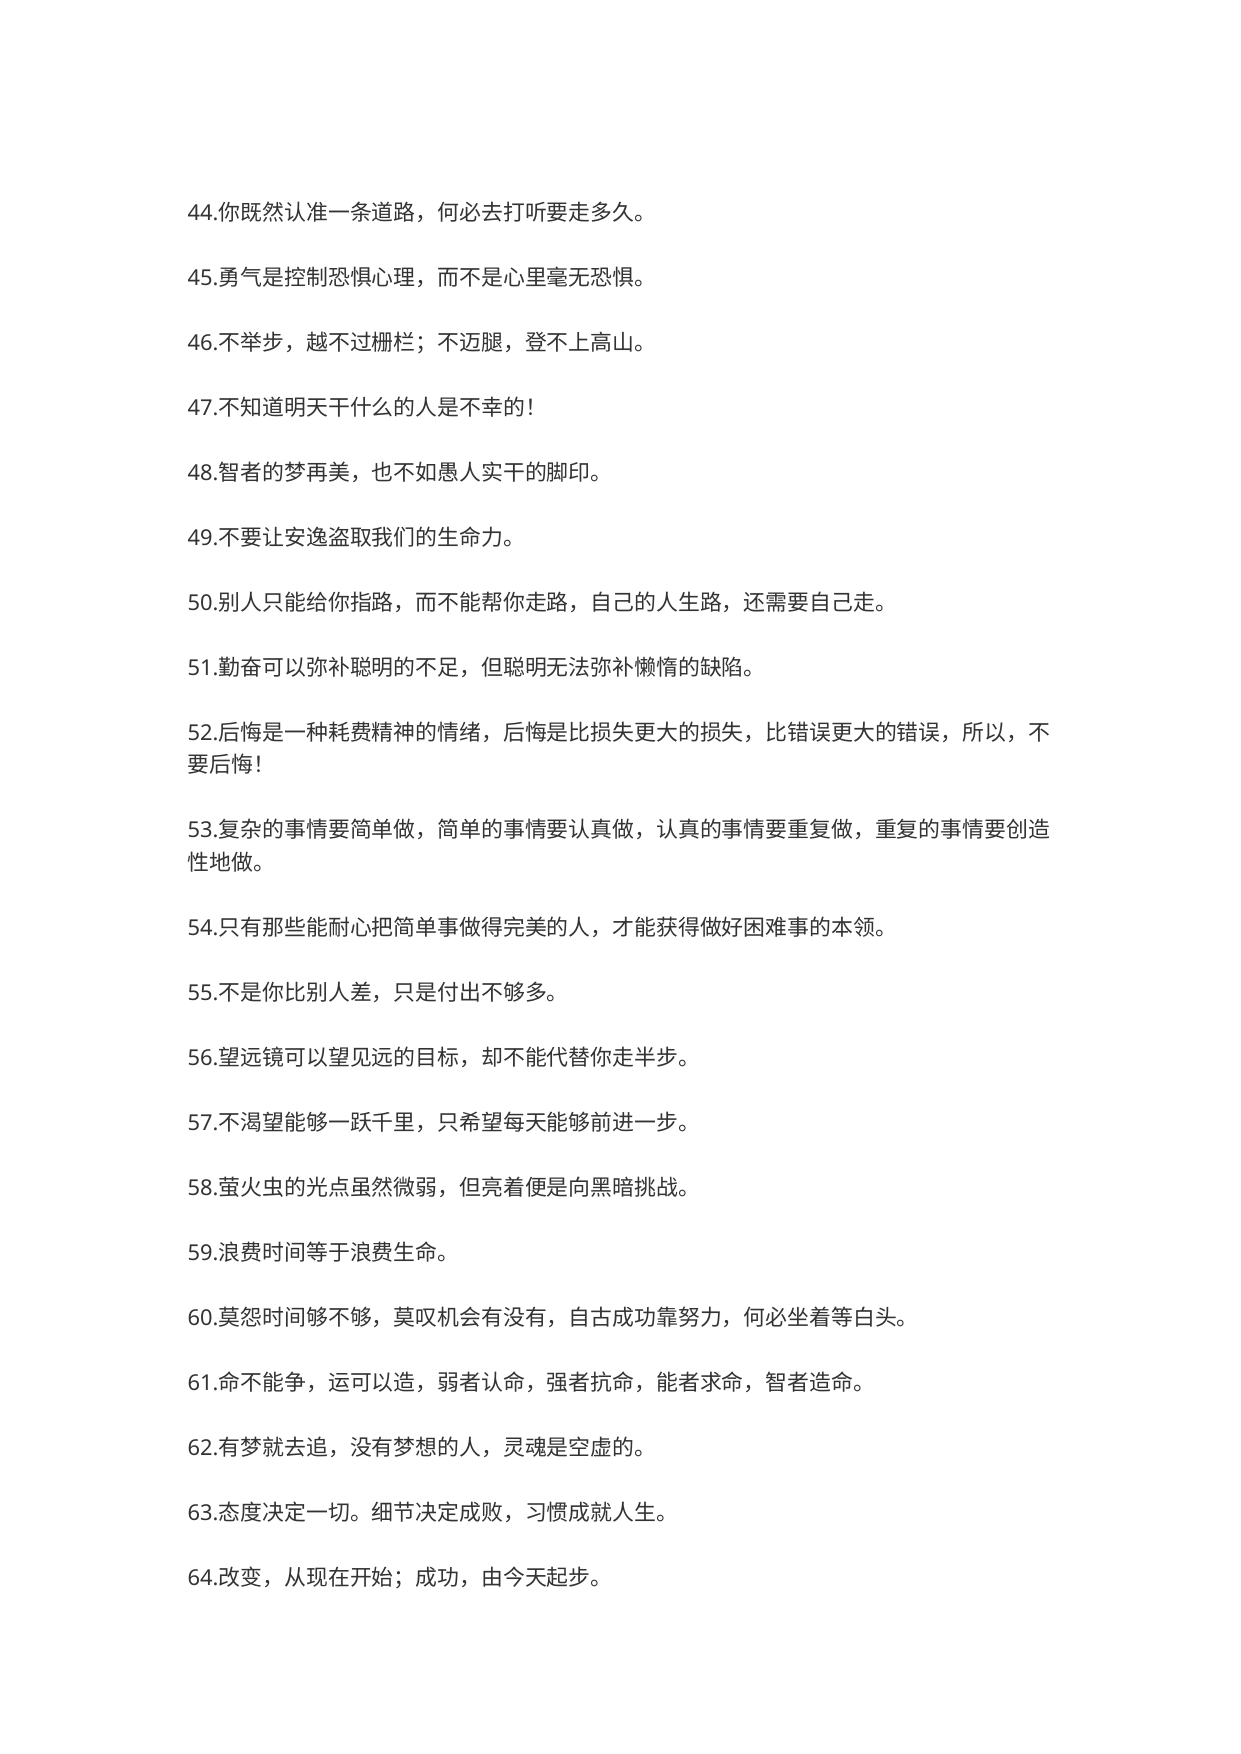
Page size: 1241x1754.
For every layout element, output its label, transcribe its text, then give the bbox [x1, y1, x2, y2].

text 58.萤火虫的光点虽然微弱，但亮着便是向黑暗挑战。 [187, 1169, 1053, 1202]
text 56.望远镜可以望见远的目标，却不能代替你走半步。 [187, 1039, 1053, 1072]
text 48.智者的梦再美，也不如愚人实干的脚印。 [187, 454, 1053, 487]
text 51.勤奋可以弥补聪明的不足，但聪明无法弥补懒惰的缺陷。 [187, 649, 1053, 682]
text 54.只有那些能耐心把简单事做得完美的人，才能获得做好困难事的本领。 [187, 909, 1053, 942]
text 46.不举步，越不过栅栏；不迈腿，登不上高山。 [187, 324, 1053, 357]
text 62.有梦就去追，没有梦想的人，灵魂是空虚的。 [187, 1429, 1053, 1462]
text 59.浪费时间等于浪费生命。 [187, 1234, 1053, 1267]
text 52.后悔是一种耗费精神的情绪，后悔是比损失更大的损失，比错误更大的错误，所以，不要后悔！ [187, 714, 1053, 779]
text 55.不是你比别人差，只是付出不够多。 [187, 974, 1053, 1007]
text 47.不知道明天干什么的人是不幸的！ [187, 389, 1053, 422]
text 50.别人只能给你指路，而不能帮你走路，自己的人生路，还需要自己走。 [187, 584, 1053, 617]
text 53.复杂的事情要简单做，简单的事情要认真做，认真的事情要重复做，重复的事情要创造性地做。 [187, 812, 1053, 877]
text 45.勇气是控制恐惧心理，而不是心里毫无恐惧。 [187, 259, 1053, 292]
text 44.你既然认准一条道路，何必去打听要走多久。 [187, 194, 1053, 227]
text 61.命不能争，运可以造，弱者认命，强者抗命，能者求命，智者造命。 [187, 1364, 1053, 1397]
text 49.不要让安逸盗取我们的生命力。 [187, 519, 1053, 552]
text 60.莫怨时间够不够，莫叹机会有没有，自古成功靠努力，何必坐着等白头。 [187, 1299, 1053, 1332]
text 57.不渴望能够一跃千里，只希望每天能够前进一步。 [187, 1104, 1053, 1137]
text 63.态度决定一切。细节决定成败，习惯成就人生。 [187, 1494, 1053, 1527]
text 64.改变，从现在开始；成功，由今天起步。 [187, 1559, 1053, 1592]
